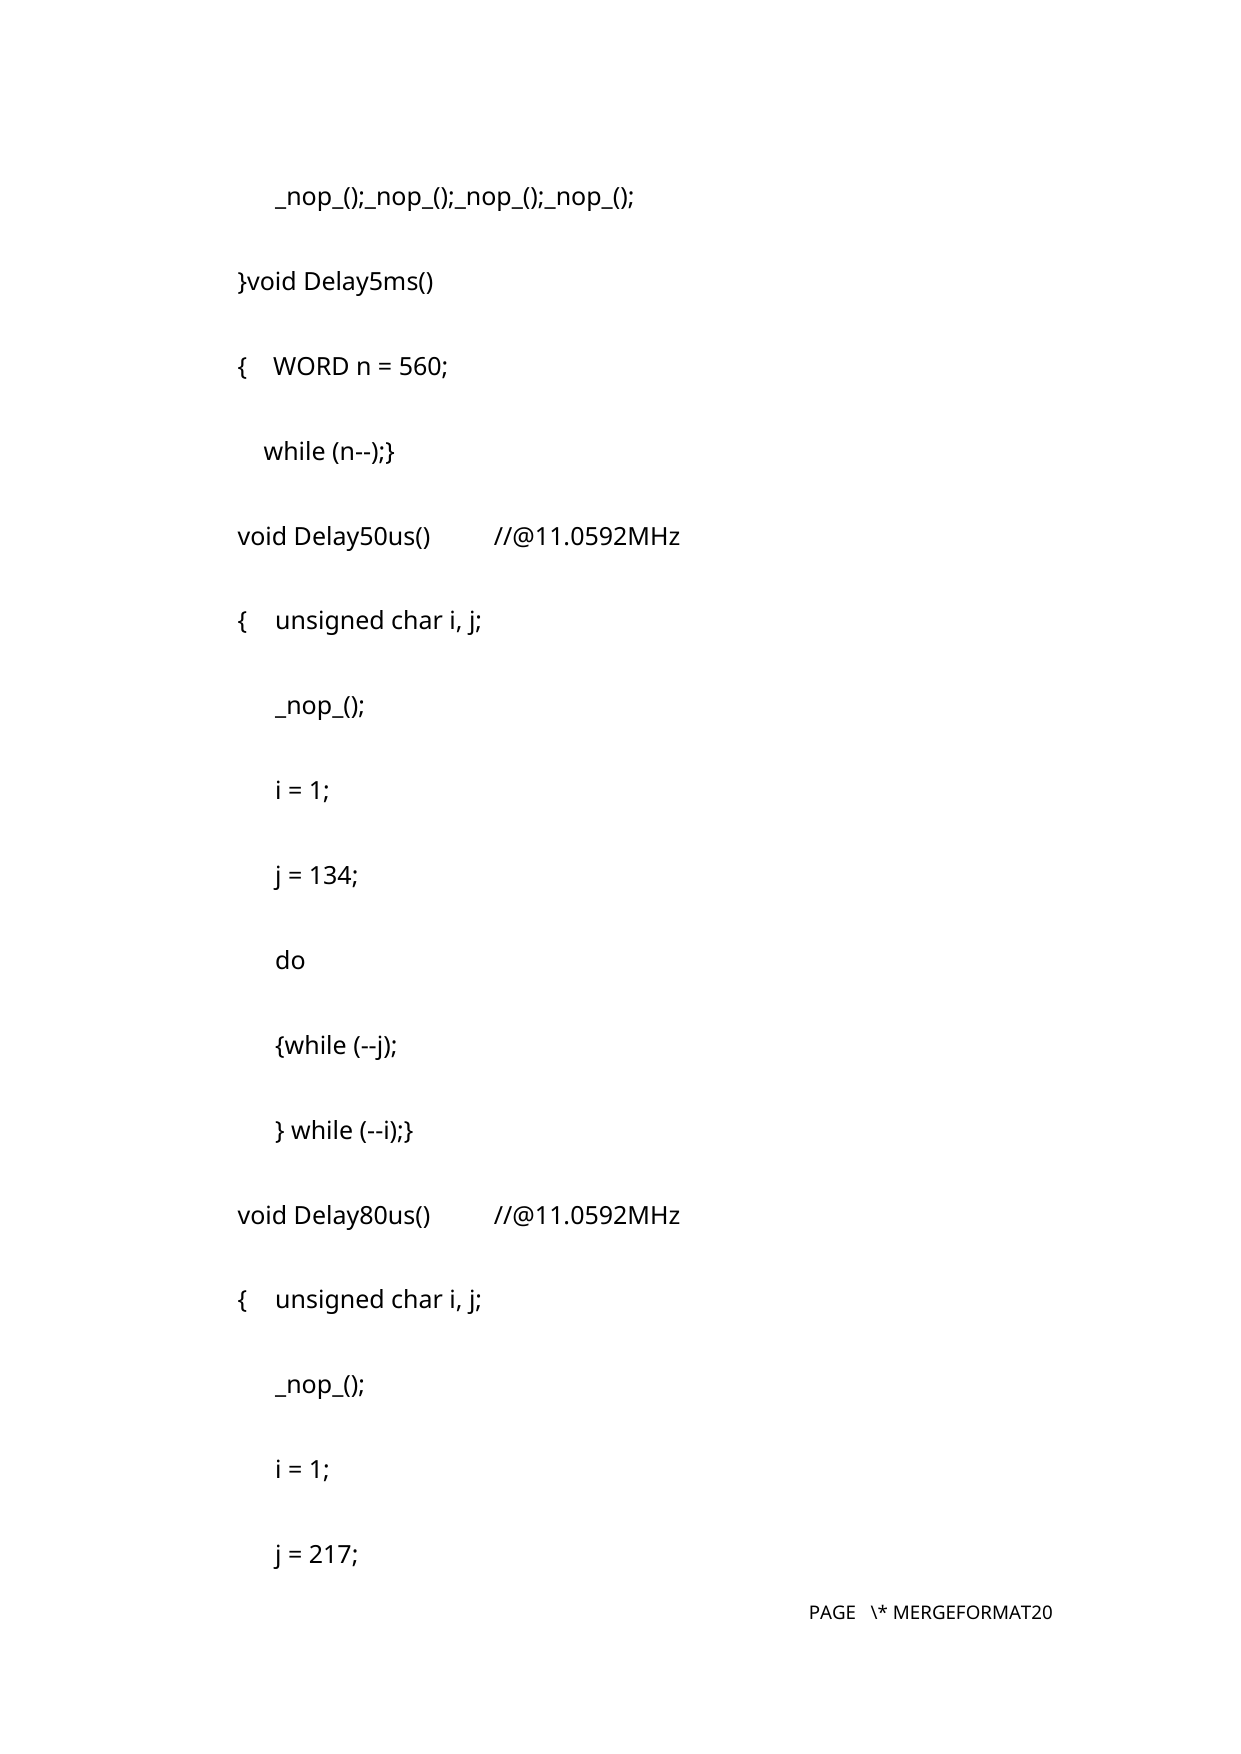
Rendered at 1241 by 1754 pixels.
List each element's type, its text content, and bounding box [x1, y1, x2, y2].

text i = 1; [187, 1435, 1053, 1503]
text }void Delay5ms() [187, 247, 1053, 314]
text j = 217; [187, 1520, 1053, 1588]
text while (n--);} [187, 416, 1053, 484]
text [187, 162, 1053, 229]
text { WORD n = 560; [187, 331, 1053, 399]
text { unsigned char i, j; [187, 586, 1053, 654]
text j = 134; [187, 841, 1053, 909]
text i = 1; [187, 756, 1053, 824]
text {while (--j); [187, 1011, 1053, 1078]
text do [187, 926, 1053, 994]
text } while (--i);} [187, 1096, 1053, 1163]
text { unsigned char i, j; [187, 1265, 1053, 1333]
text void Delay50us() //@11.0592MHz [187, 501, 1053, 569]
text _nop_(); [187, 1350, 1053, 1418]
text _nop_(); [187, 671, 1053, 739]
text void Delay80us() //@11.0592MHz [187, 1180, 1053, 1248]
